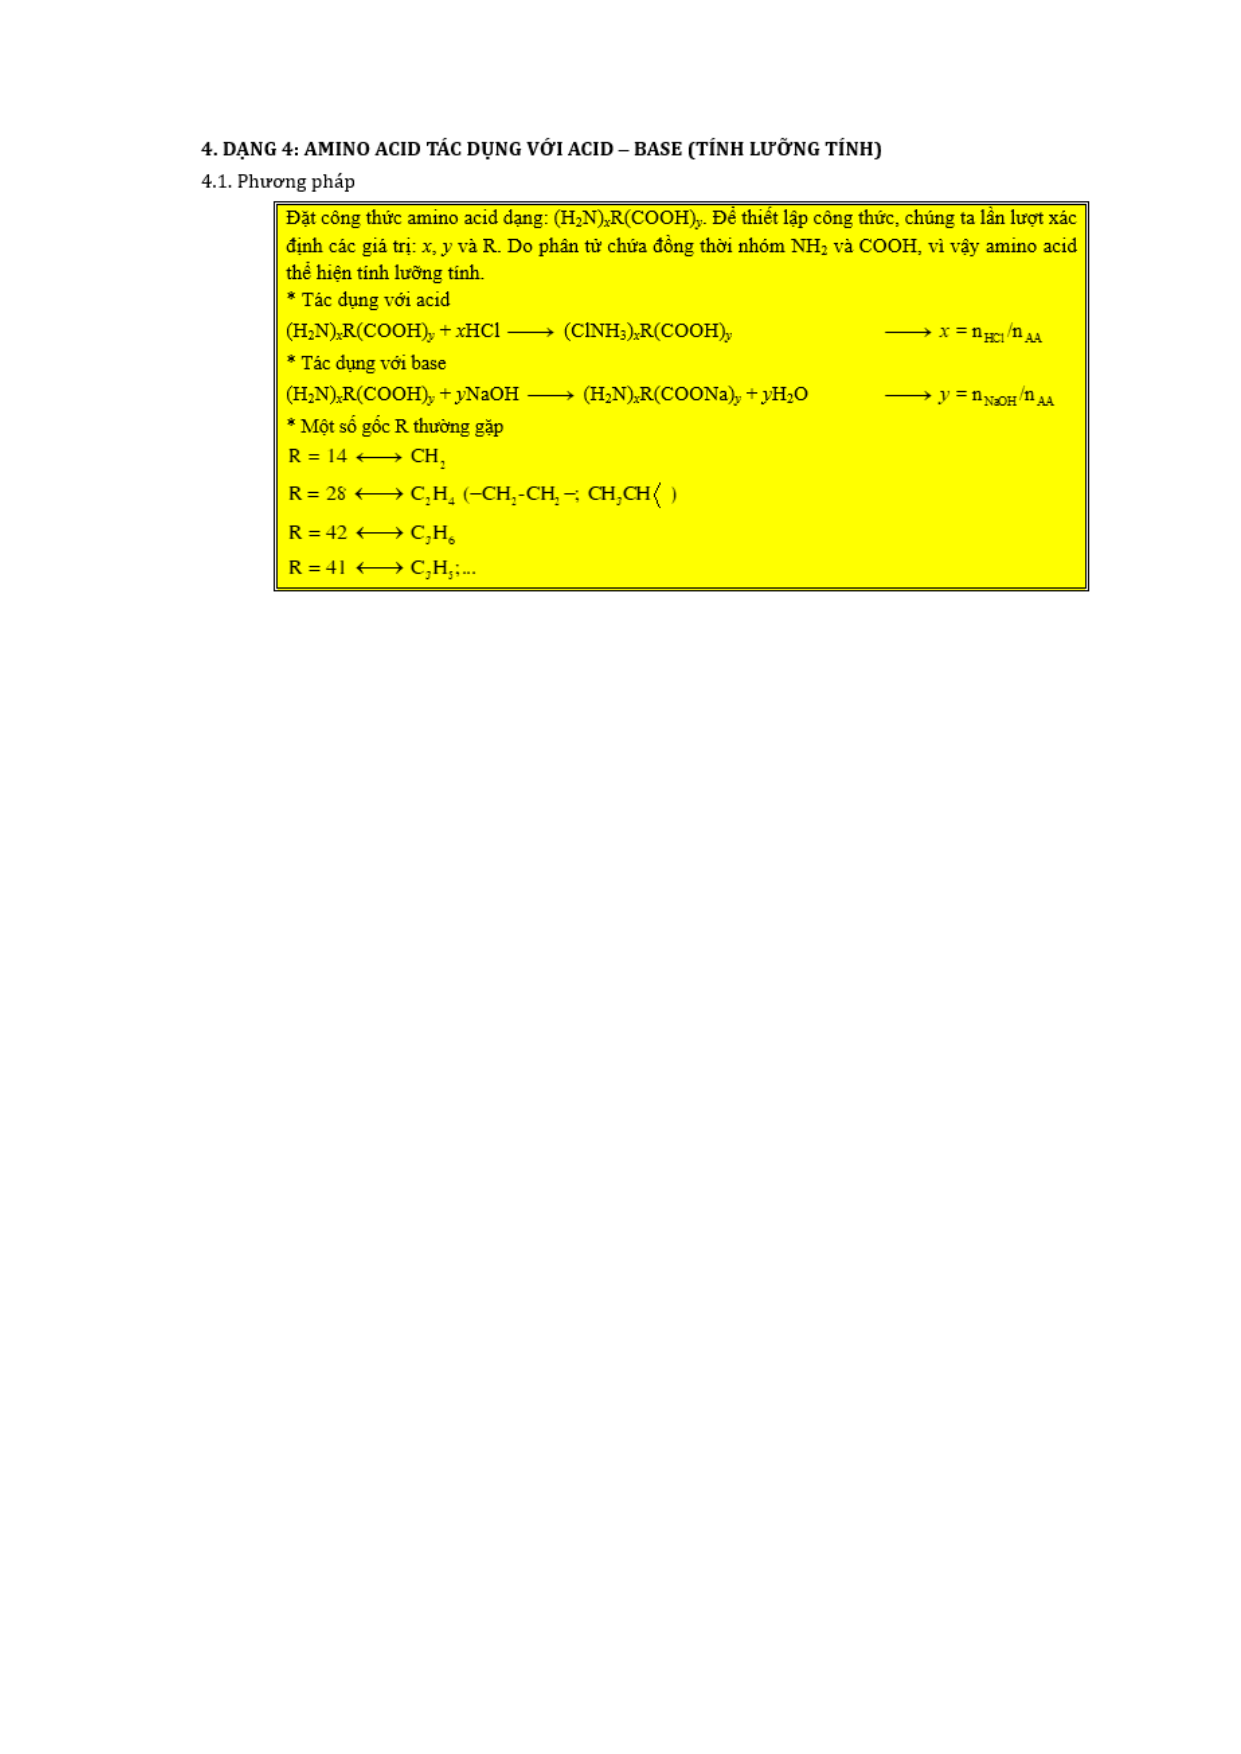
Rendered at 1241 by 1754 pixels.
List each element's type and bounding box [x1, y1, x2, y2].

picture [177, 130, 1123, 601]
